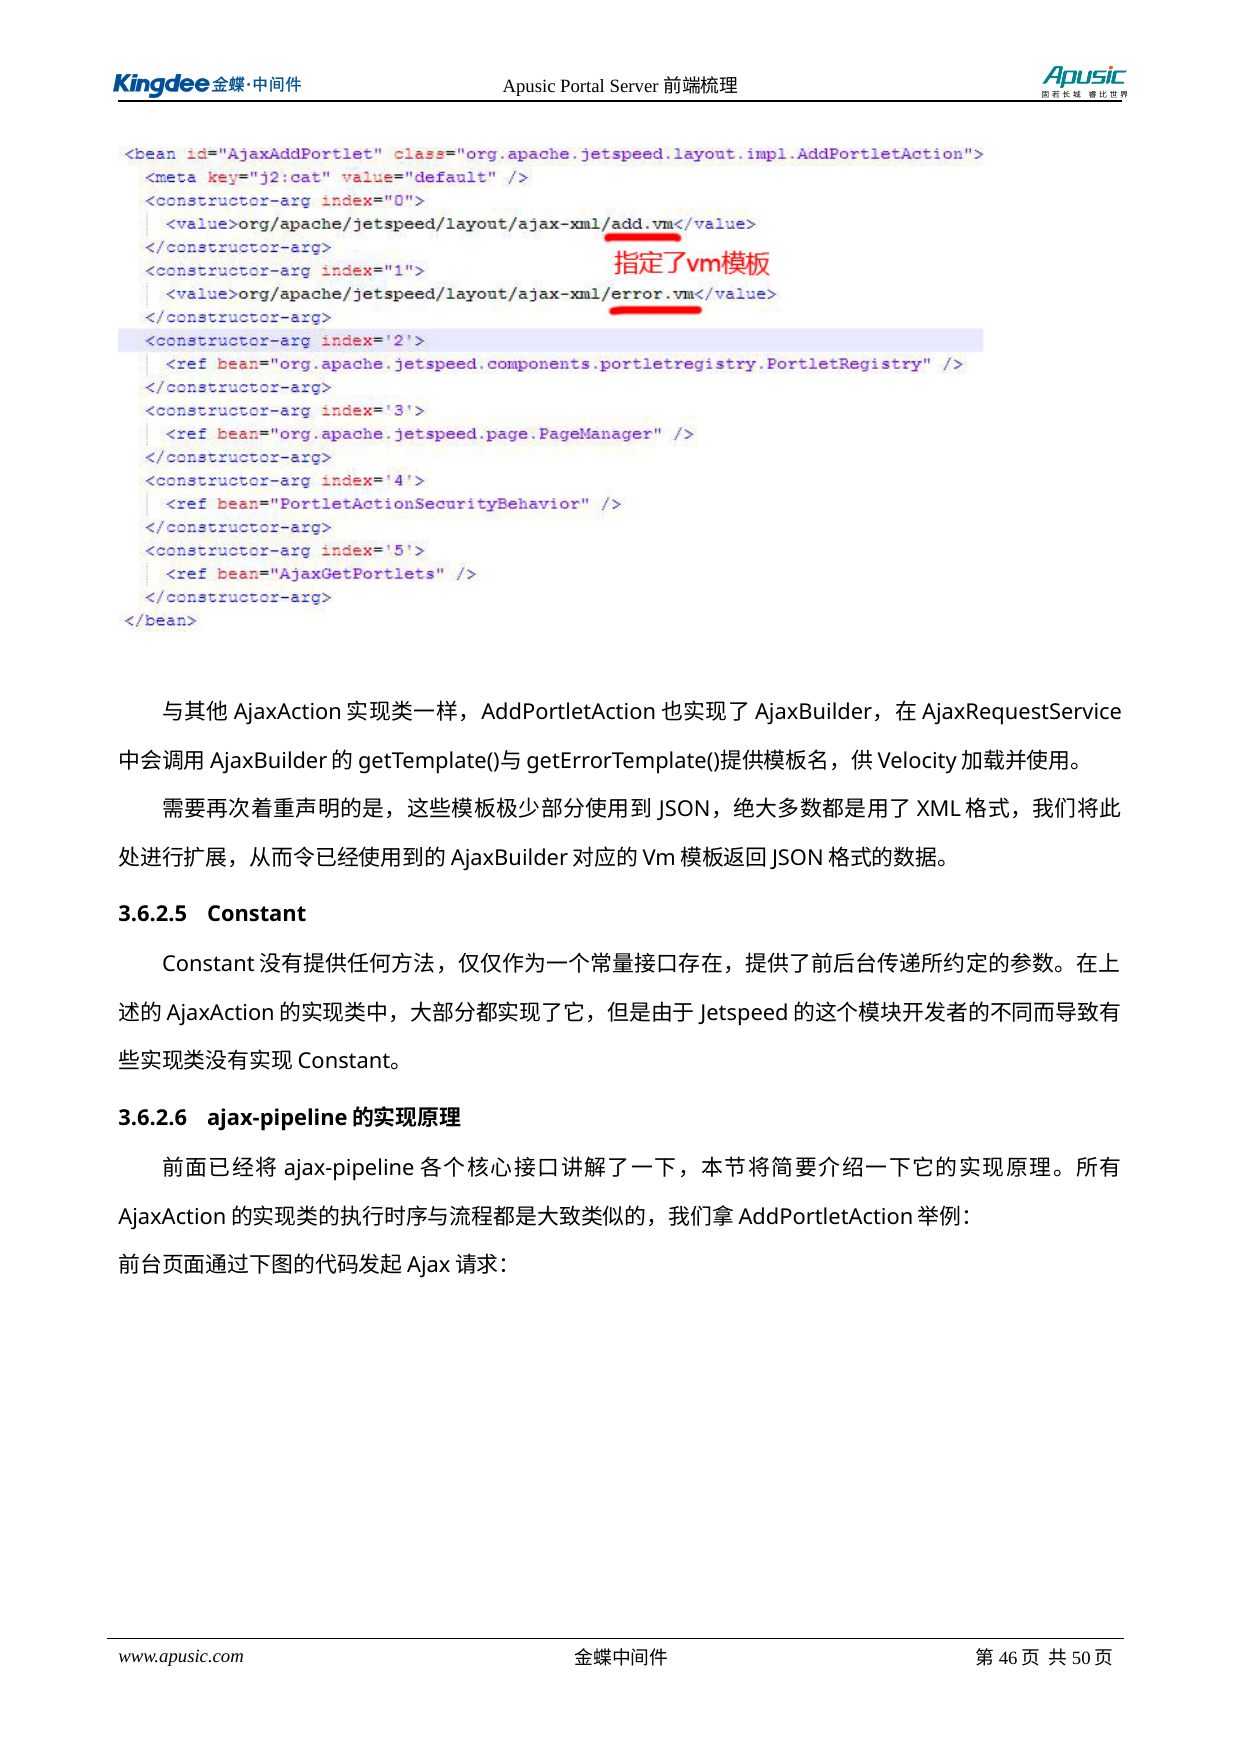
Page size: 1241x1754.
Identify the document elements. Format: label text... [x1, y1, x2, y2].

subtitle ajax-pipeline的实现原理 [118, 1100, 1122, 1132]
text Constant没有提供任何方法，仅仅作为一个常量接口存在，提供了前后台传递所约定的参数。在上述的AjaxAction的实现类中，大部分都实现了它，但是由于Jetspeed的这个模块开发者的不同而导致有些实现类没有实现Constant。 [118, 946, 1122, 1076]
subtitle Constant [118, 896, 1122, 929]
picture [118, 147, 984, 632]
list 与其他AjaxAction实现类一样，AddPortletAction也实现了AjaxBuilder，在AjaxRequestService中会调用AjaxBuilder的getTemplate()与getErrorTemplate()提供模板名，供Velocity加载并使用。 [118, 694, 1122, 775]
picture [1042, 66, 1127, 98]
picture [113, 74, 301, 98]
list 需要再次着重声明的是，这些模板极少部分使用到JSON，绝大多数都是用了XML格式，我们将此处进行扩展，从而令已经使用到的AjaxBuilder对应的Vm模板返回JSON格式的数据。 [118, 791, 1122, 872]
text 前面已经将ajax-pipeline各个核心接口讲解了一下，本节将简要介绍一下它的实现原理。所有AjaxAction的实现类的执行时序与流程都是大致类似的，我们拿AddPortletAction举例： [118, 1150, 1122, 1231]
text 前台页面通过下图的代码发起Ajax请求： [118, 1247, 1122, 1279]
